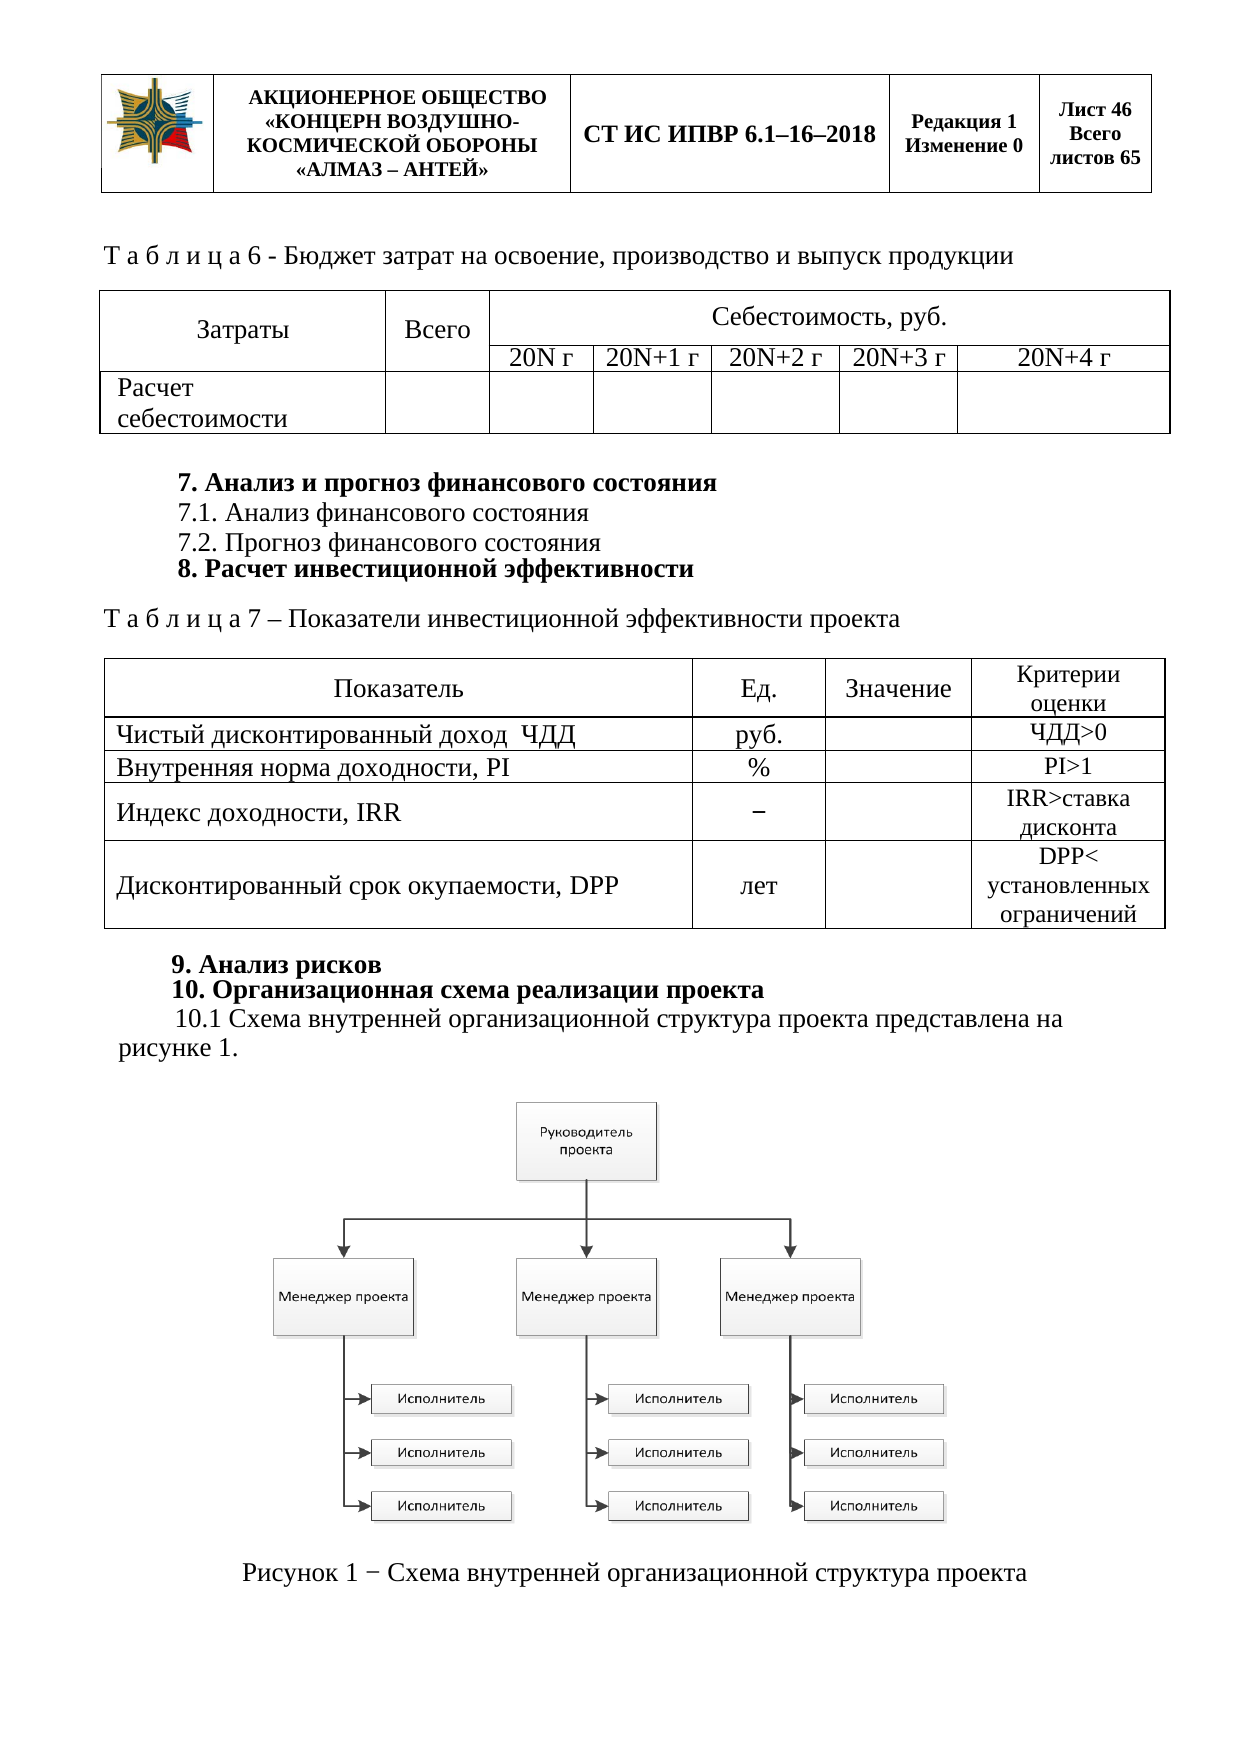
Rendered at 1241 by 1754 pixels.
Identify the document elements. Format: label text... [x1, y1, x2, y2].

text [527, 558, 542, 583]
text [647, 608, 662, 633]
table_header Всего [386, 291, 489, 371]
table_cell [826, 718, 971, 750]
table_cell Дисконтированный срок окупаемости, DPP [105, 841, 692, 928]
table_cell % [693, 751, 825, 782]
table_cell 20N+2 г [712, 346, 839, 371]
table_cell [490, 372, 593, 433]
table_cell − [693, 783, 825, 840]
table_cell PI>1 [972, 751, 1164, 782]
text 7.2. Прогноз финансового состояния [124, 527, 1146, 558]
table_header Критерии оценки [972, 659, 1164, 716]
table_cell ЧДД>0 [972, 718, 1164, 750]
table_header Значение [826, 659, 971, 716]
text 10. Организационная схема реализации проекта [118, 979, 1152, 1004]
text 7.1. Анализ финансового состояния [124, 497, 1146, 527]
table_cell [826, 751, 971, 782]
text Т а б л и ц а 6 - Бюджет затрат на освоение, производство и выпуск продукции [103, 240, 1146, 271]
text Т а б л и ц а 7 – Показатели инвестиционной эффективности проекта [664, 608, 1152, 633]
table_cell Индекс доходности, IRR [105, 783, 692, 840]
text 8. Расчет инвестиционной эффективности [118, 558, 524, 583]
table_cell руб. [693, 718, 825, 750]
table_cell 20N+1 г [594, 346, 711, 371]
table_cell [594, 372, 711, 433]
table_cell Внутренняя норма доходности, PI [105, 751, 692, 782]
text 10.1 Схема внутренней организационной структура проекта представлена на рисунке 1. [118, 1004, 1152, 1062]
text 7. Анализ и прогноз финансового состояния [438, 472, 1152, 497]
table_cell [826, 783, 971, 840]
table_cell Расчет себестоимости [101, 372, 385, 433]
table_cell IRR>ставка дисконта [972, 783, 1164, 840]
text 9. Анализ рисков [118, 954, 1152, 979]
table_cell 20N+4 г [958, 346, 1169, 371]
table_cell DPP< установленных ограничений [972, 841, 1164, 928]
picture [101, 75, 208, 168]
table_cell 20N г [490, 346, 593, 371]
table_cell [826, 841, 971, 928]
table_cell [840, 372, 957, 433]
text 7. Анализ и прогноз финансового состояния [118, 472, 435, 497]
table_cell 20N+3 г [840, 346, 957, 371]
table_header Ед. [693, 659, 825, 716]
table_cell [958, 372, 1169, 433]
text 8. Расчет инвестиционной эффективности [545, 558, 1152, 583]
table_cell [386, 372, 489, 433]
table_cell Чистый дисконтированный доход ЧДД [105, 718, 692, 750]
table_header Себестоимость, руб. [490, 291, 1169, 345]
table_cell [712, 372, 839, 433]
table_cell лет [693, 841, 825, 928]
table_header Затраты [100, 291, 385, 371]
text Рисунок 1 − Схема внутренней организационной структура проекта [118, 1558, 1152, 1587]
table_header Показатель [105, 659, 692, 716]
text Т а б л и ц а 7 – Показатели инвестиционной эффективности проекта [103, 608, 645, 633]
picture [237, 1083, 969, 1549]
